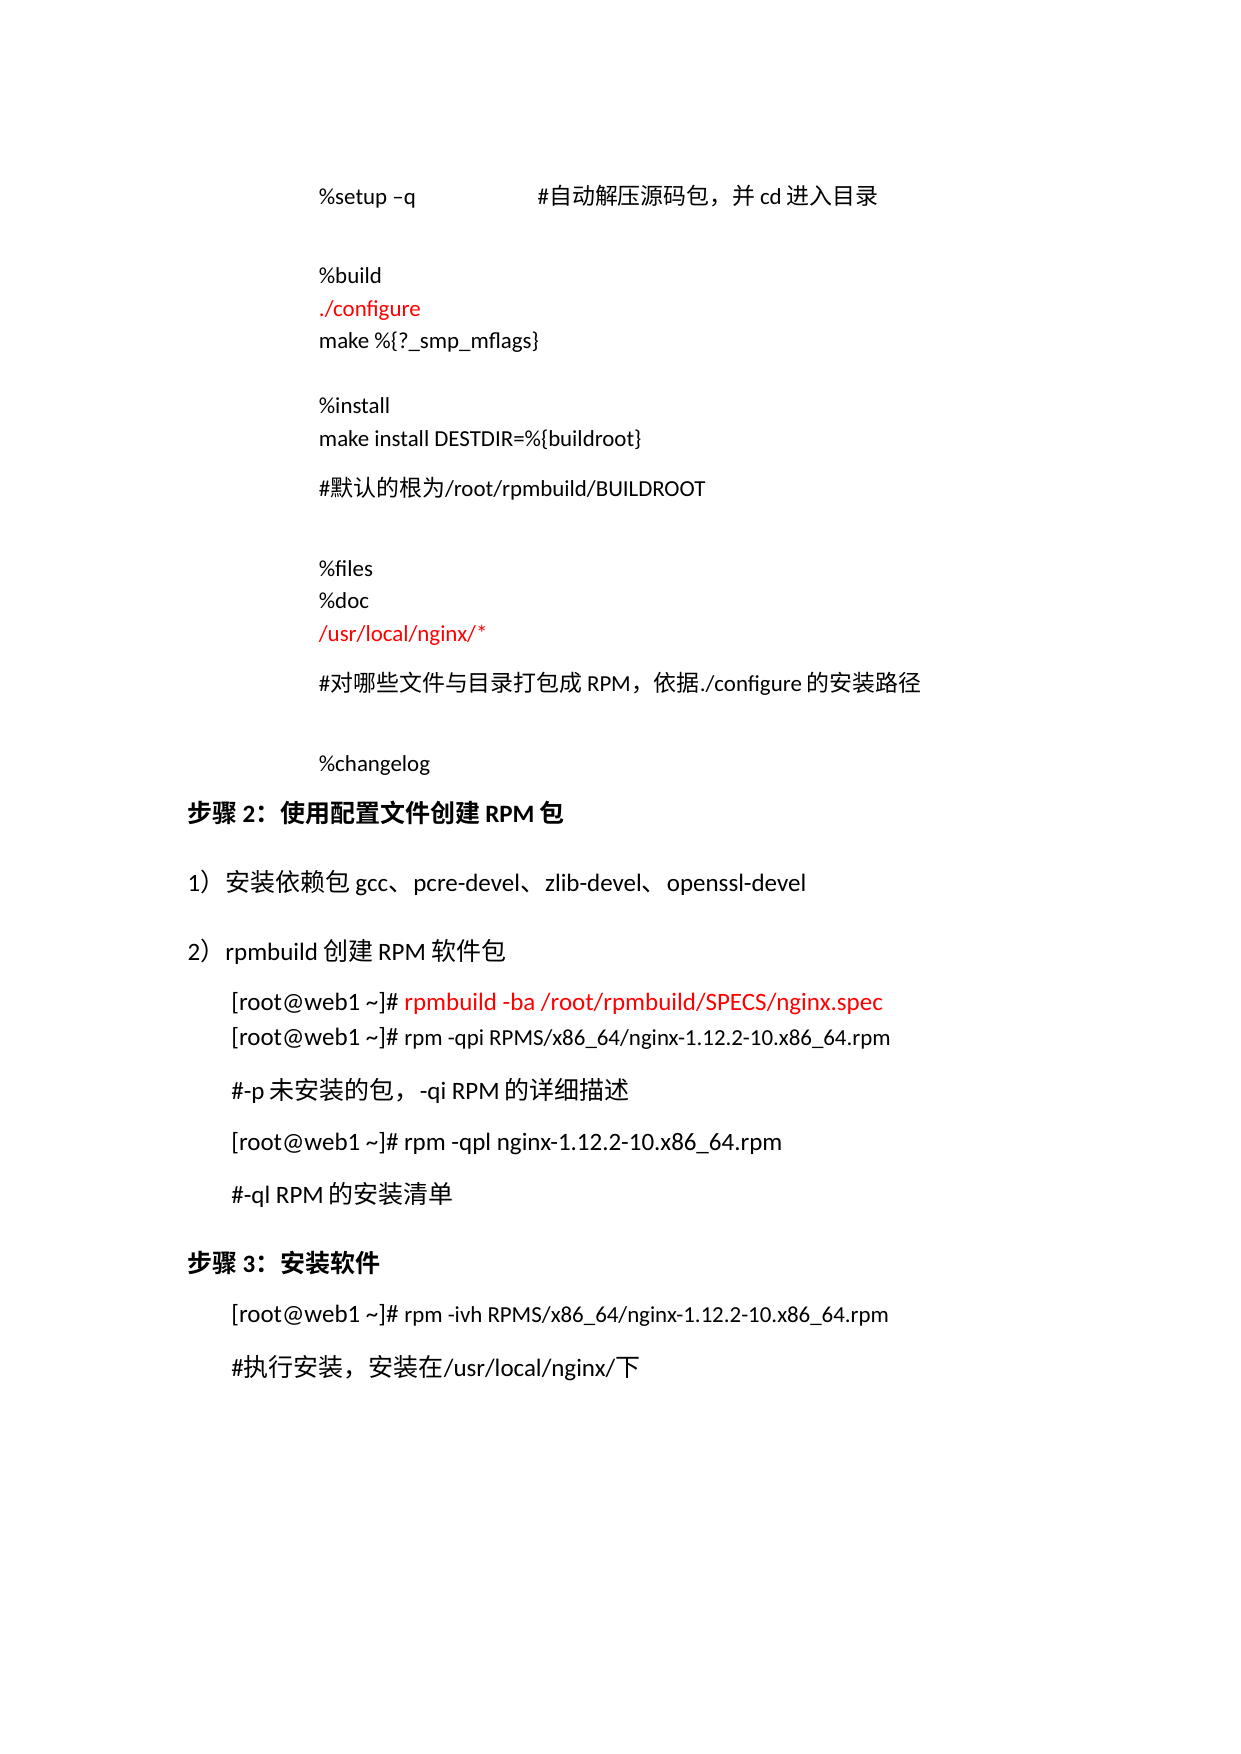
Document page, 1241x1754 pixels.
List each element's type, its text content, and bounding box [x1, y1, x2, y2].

list make %{?_smp_mflags} [275, 324, 1053, 357]
list ./configure [275, 292, 1053, 324]
list [root@web1 ~]# rpm -ivh RPMS/x86_64/nginx-1.12.2-10.x86_64.rpm [187, 1297, 1053, 1330]
list #默认的根为/root/rpmbuild/BUILDROOT [275, 454, 1053, 519]
list [root@web1 ~]# rpm -qpl nginx-1.12.2-10.x86_64.rpm [187, 1125, 1053, 1157]
list /usr/local/nginx/* [275, 617, 1053, 649]
list [root@web1 ~]# rpmbuild -ba /root/rpmbuild/SPECS/nginx.spec [187, 985, 1053, 1018]
list %install [275, 389, 1053, 422]
list 步骤3：安装软件 [187, 1229, 1053, 1294]
list %files [275, 552, 1053, 584]
list %doc [275, 584, 1053, 617]
list #-p未安装的包，-qi RPM的详细描述 [187, 1056, 1053, 1121]
list [root@web1 ~]# rpm -qpi RPMS/x86_64/nginx-1.12.2-10.x86_64.rpm [187, 1021, 1053, 1053]
list %setup –q #自动解压源码包，并cd进入目录 [275, 162, 1053, 227]
list 步骤2：使用配置文件创建RPM包 [187, 779, 1053, 844]
list #-ql RPM的安装清单 [187, 1160, 1053, 1225]
list #执行安装，安装在/usr/local/nginx/下 [187, 1333, 1053, 1398]
list rpmbuild创建RPM软件包 [144, 917, 1053, 982]
list %changelog [275, 747, 1053, 779]
list make install DESTDIR=%{buildroot} [275, 422, 1053, 454]
list 安装依赖包gcc、pcre-devel、zlib-devel、openssl-devel [144, 848, 1053, 913]
list %build [275, 259, 1053, 292]
list #对哪些文件与目录打包成RPM，依据./configure的安装路径 [275, 649, 1053, 714]
